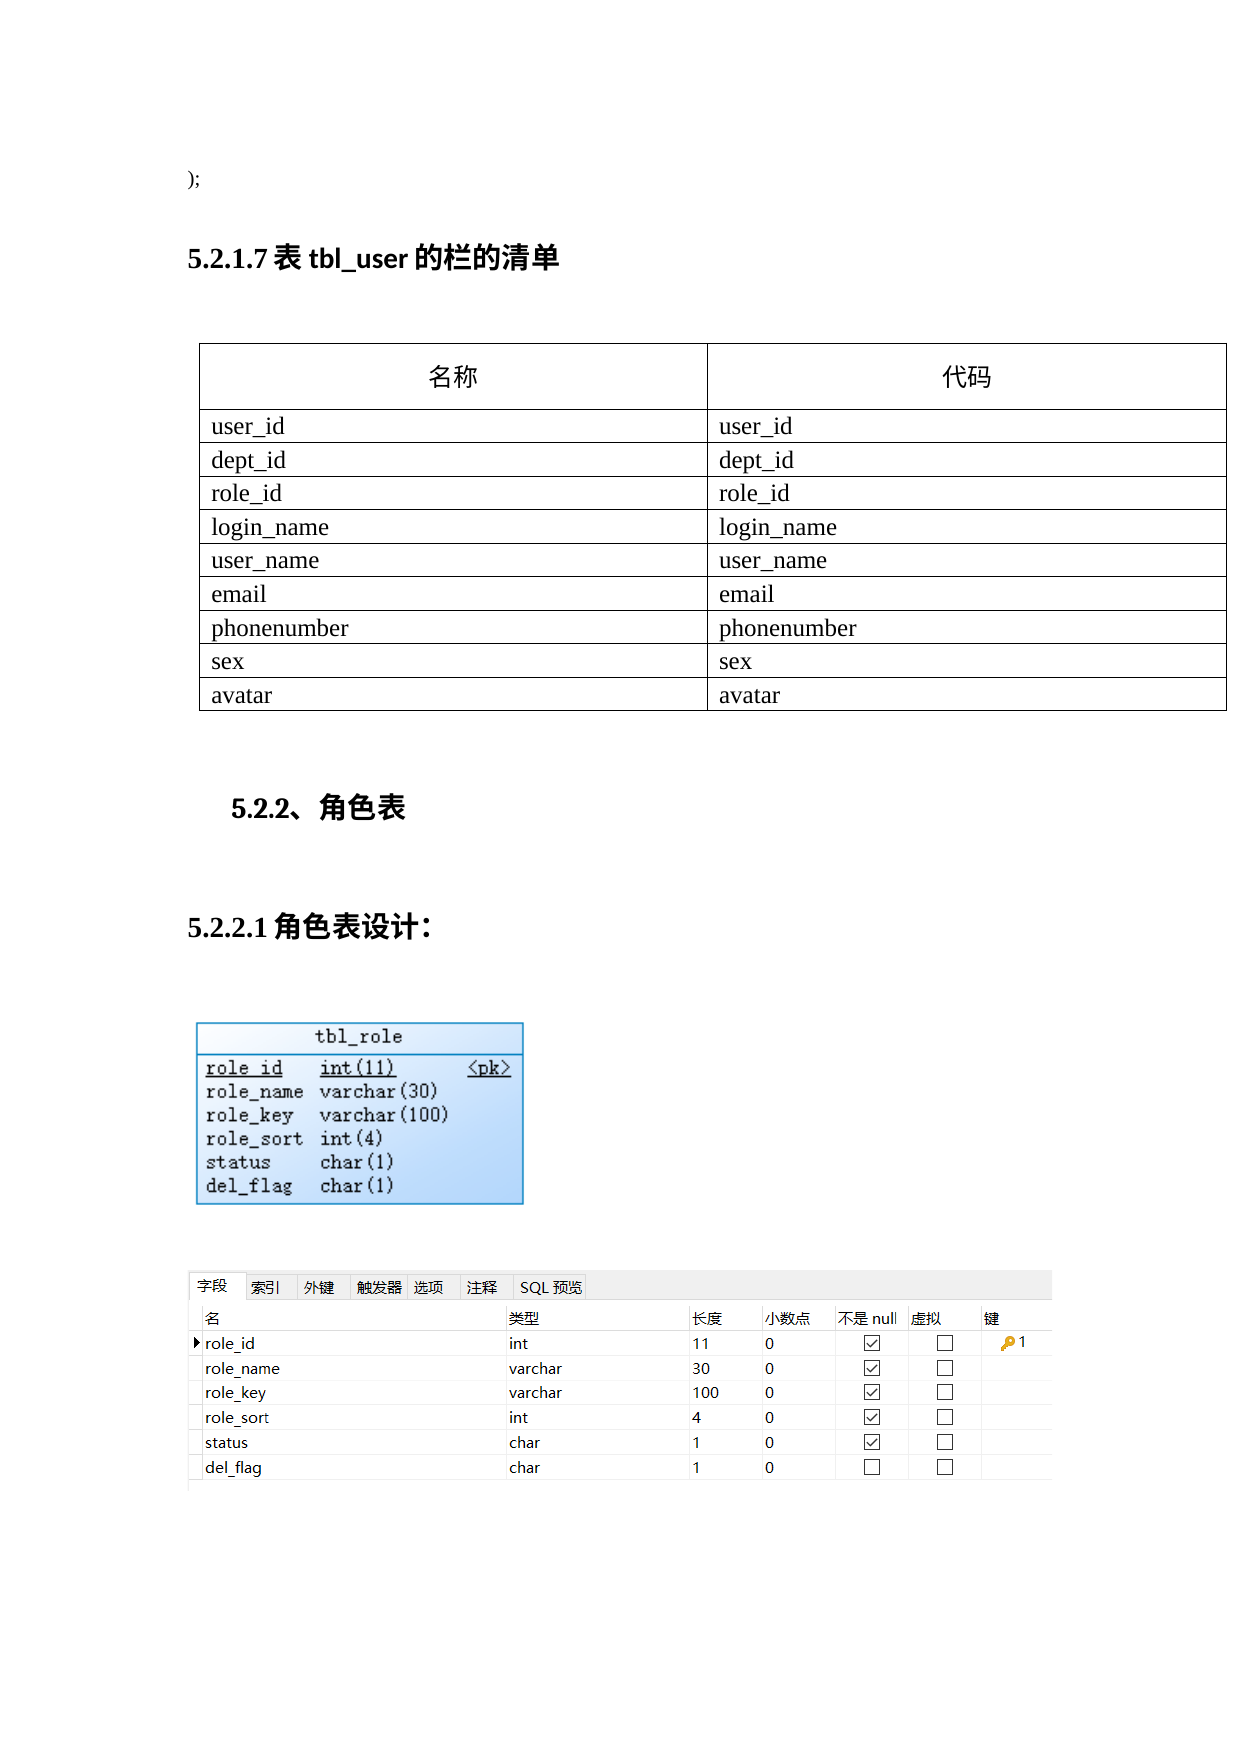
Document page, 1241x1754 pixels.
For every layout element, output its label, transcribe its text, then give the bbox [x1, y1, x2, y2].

table_cell sex [200, 644, 707, 677]
table_cell avatar [708, 678, 1226, 710]
table_cell phonenumber [200, 611, 707, 643]
picture [187, 1270, 1053, 1491]
table_cell sex [708, 644, 1226, 677]
table_cell login_name [708, 510, 1226, 543]
table_cell dept_id [708, 443, 1226, 476]
picture [187, 1010, 535, 1216]
table_cell email [200, 577, 707, 610]
table_cell phonenumber [708, 611, 1226, 643]
table_header 名称 [200, 344, 707, 408]
subtitle 5.2.1.7表tbl_user的栏的清单 [187, 224, 1053, 289]
subtitle 5.2.2.1角色表设计： [187, 892, 1053, 957]
table_cell login_name [200, 510, 707, 543]
table_cell user_name [708, 544, 1226, 576]
table_cell role_id [200, 477, 707, 509]
table_cell dept_id [200, 443, 707, 476]
subtitle 5.2.2、角色表 [187, 773, 1053, 838]
text ); [187, 162, 1053, 194]
table_cell user_id [200, 410, 707, 442]
table_cell email [708, 577, 1226, 610]
table_cell role_id [708, 477, 1226, 509]
table_cell user_name [200, 544, 707, 576]
table_cell avatar [200, 678, 707, 710]
table_header 代码 [708, 344, 1226, 408]
table_cell user_id [708, 410, 1226, 442]
